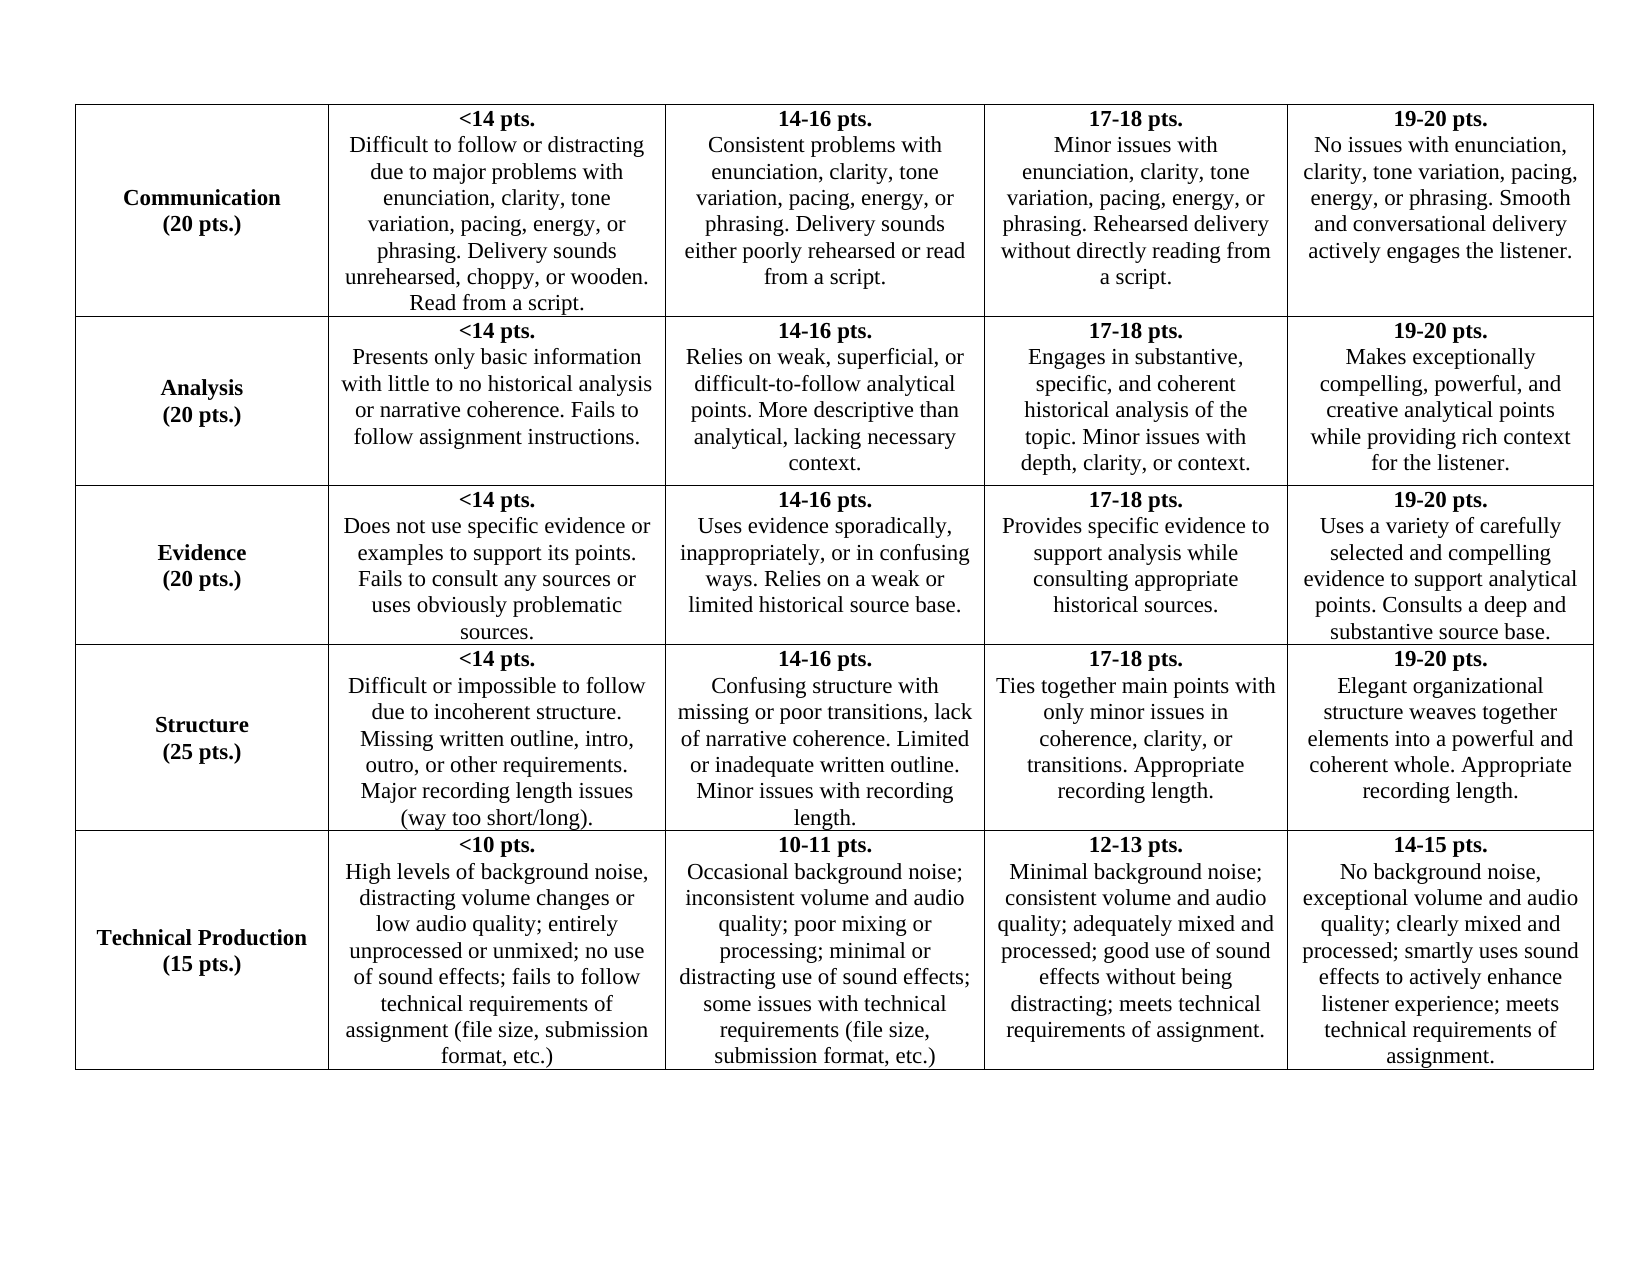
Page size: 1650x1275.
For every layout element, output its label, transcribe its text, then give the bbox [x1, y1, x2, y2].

table_header Communication (20 pts.) [76, 105, 328, 316]
table_cell 12-13 pts. Minimal background noise; consistent volume and audio quality; adequately mixed and processed; good use of sound effects without being distracting; meets technical requirements of assignment. [985, 831, 1287, 1069]
table_cell 14-16 pts. Uses evidence sporadically, inappropriately, or in confusing ways. Relies on a weak or limited historical source base. [666, 486, 984, 644]
table_cell 19-20 pts. Elegant organizational structure weaves together elements into a powerful and coherent whole. Appropriate recording length. [1288, 645, 1593, 830]
table_cell Evidence (20 pts.) [76, 486, 328, 644]
table_cell <14 pts. Difficult or impossible to follow due to incoherent structure. Missing written outline, intro, outro, or other requirements. Major recording length issues (way too short/long). [329, 645, 665, 830]
table_header 17-18 pts. Minor issues with enunciation, clarity, tone variation, pacing, energy, or phrasing. Rehearsed delivery without directly reading from a script. [985, 105, 1287, 316]
table_cell Structure (25 pts.) [76, 645, 328, 830]
table_cell 14-15 pts. No background noise, exceptional volume and audio quality; clearly mixed and processed; smartly uses sound effects to actively enhance listener experience; meets technical requirements of assignment. [1288, 831, 1593, 1069]
table_header <14 pts. Difficult to follow or distracting due to major problems with enunciation, clarity, tone variation, pacing, energy, or phrasing. Delivery sounds unrehearsed, choppy, or wooden. Read from a script. [329, 105, 665, 316]
table_cell 17-18 pts. Engages in substantive, specific, and coherent historical analysis of the topic. Minor issues with depth, clarity, or context. [985, 317, 1287, 485]
table_cell 19-20 pts. Makes exceptionally compelling, powerful, and creative analytical points while providing rich context for the listener. [1288, 317, 1593, 485]
table_cell <14 pts. Presents only basic information with little to no historical analysis or narrative coherence. Fails to follow assignment instructions. [329, 317, 665, 485]
table_cell 14-16 pts. Confusing structure with missing or poor transitions, lack of narrative coherence. Limited or inadequate written outline. Minor issues with recording length. [666, 645, 984, 830]
table_cell <14 pts. Does not use specific evidence or examples to support its points. Fails to consult any sources or uses obviously problematic sources. [329, 486, 665, 644]
table_cell 17-18 pts. Ties together main points with only minor issues in coherence, clarity, or transitions. Appropriate recording length. [985, 645, 1287, 830]
table_cell Technical Production (15 pts.) [76, 831, 328, 1069]
table_cell 19-20 pts. Uses a variety of carefully selected and compelling evidence to support analytical points. Consults a deep and substantive source base. [1288, 486, 1593, 644]
table_cell 10-11 pts. Occasional background noise; inconsistent volume and audio quality; poor mixing or processing; minimal or distracting use of sound effects; some issues with technical requirements (file size, submission format, etc.) [666, 831, 984, 1069]
table_cell 17-18 pts. Provides specific evidence to support analysis while consulting appropriate historical sources. [985, 486, 1287, 644]
table_cell Analysis (20 pts.) [76, 317, 328, 485]
table_header 14-16 pts. Consistent problems with enunciation, clarity, tone variation, pacing, energy, or phrasing. Delivery sounds either poorly rehearsed or read from a script. [666, 105, 984, 316]
table_cell <10 pts. High levels of background noise, distracting volume changes or low audio quality; entirely unprocessed or unmixed; no use of sound effects; fails to follow technical requirements of assignment (file size, submission format, etc.) [329, 831, 665, 1069]
table_header 19-20 pts. No issues with enunciation, clarity, tone variation, pacing, energy, or phrasing. Smooth and conversational delivery actively engages the listener. [1288, 105, 1593, 316]
table_cell 14-16 pts. Relies on weak, superficial, or difficult-to-follow analytical points. More descriptive than analytical, lacking necessary context. [666, 317, 984, 485]
